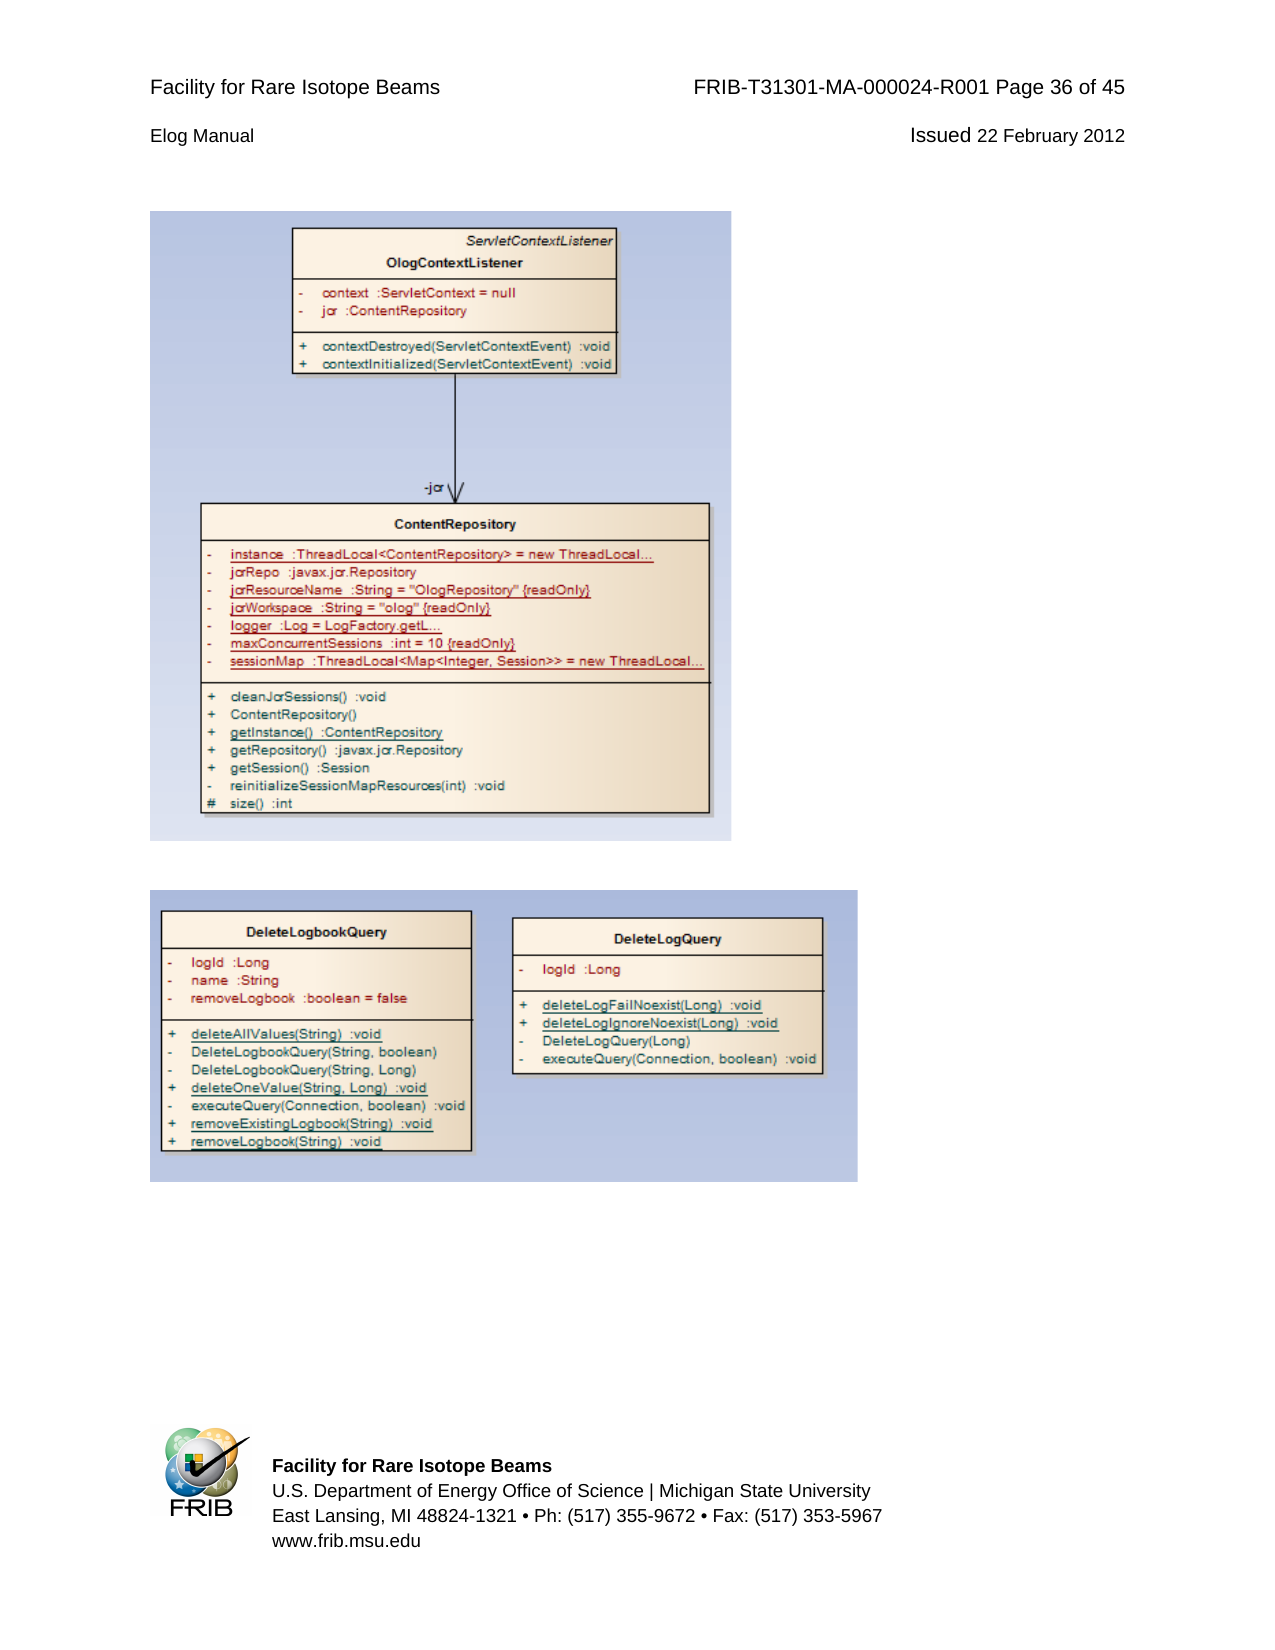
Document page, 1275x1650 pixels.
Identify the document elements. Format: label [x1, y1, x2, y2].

picture [150, 211, 732, 841]
picture [150, 890, 858, 1182]
picture [150, 1424, 253, 1515]
